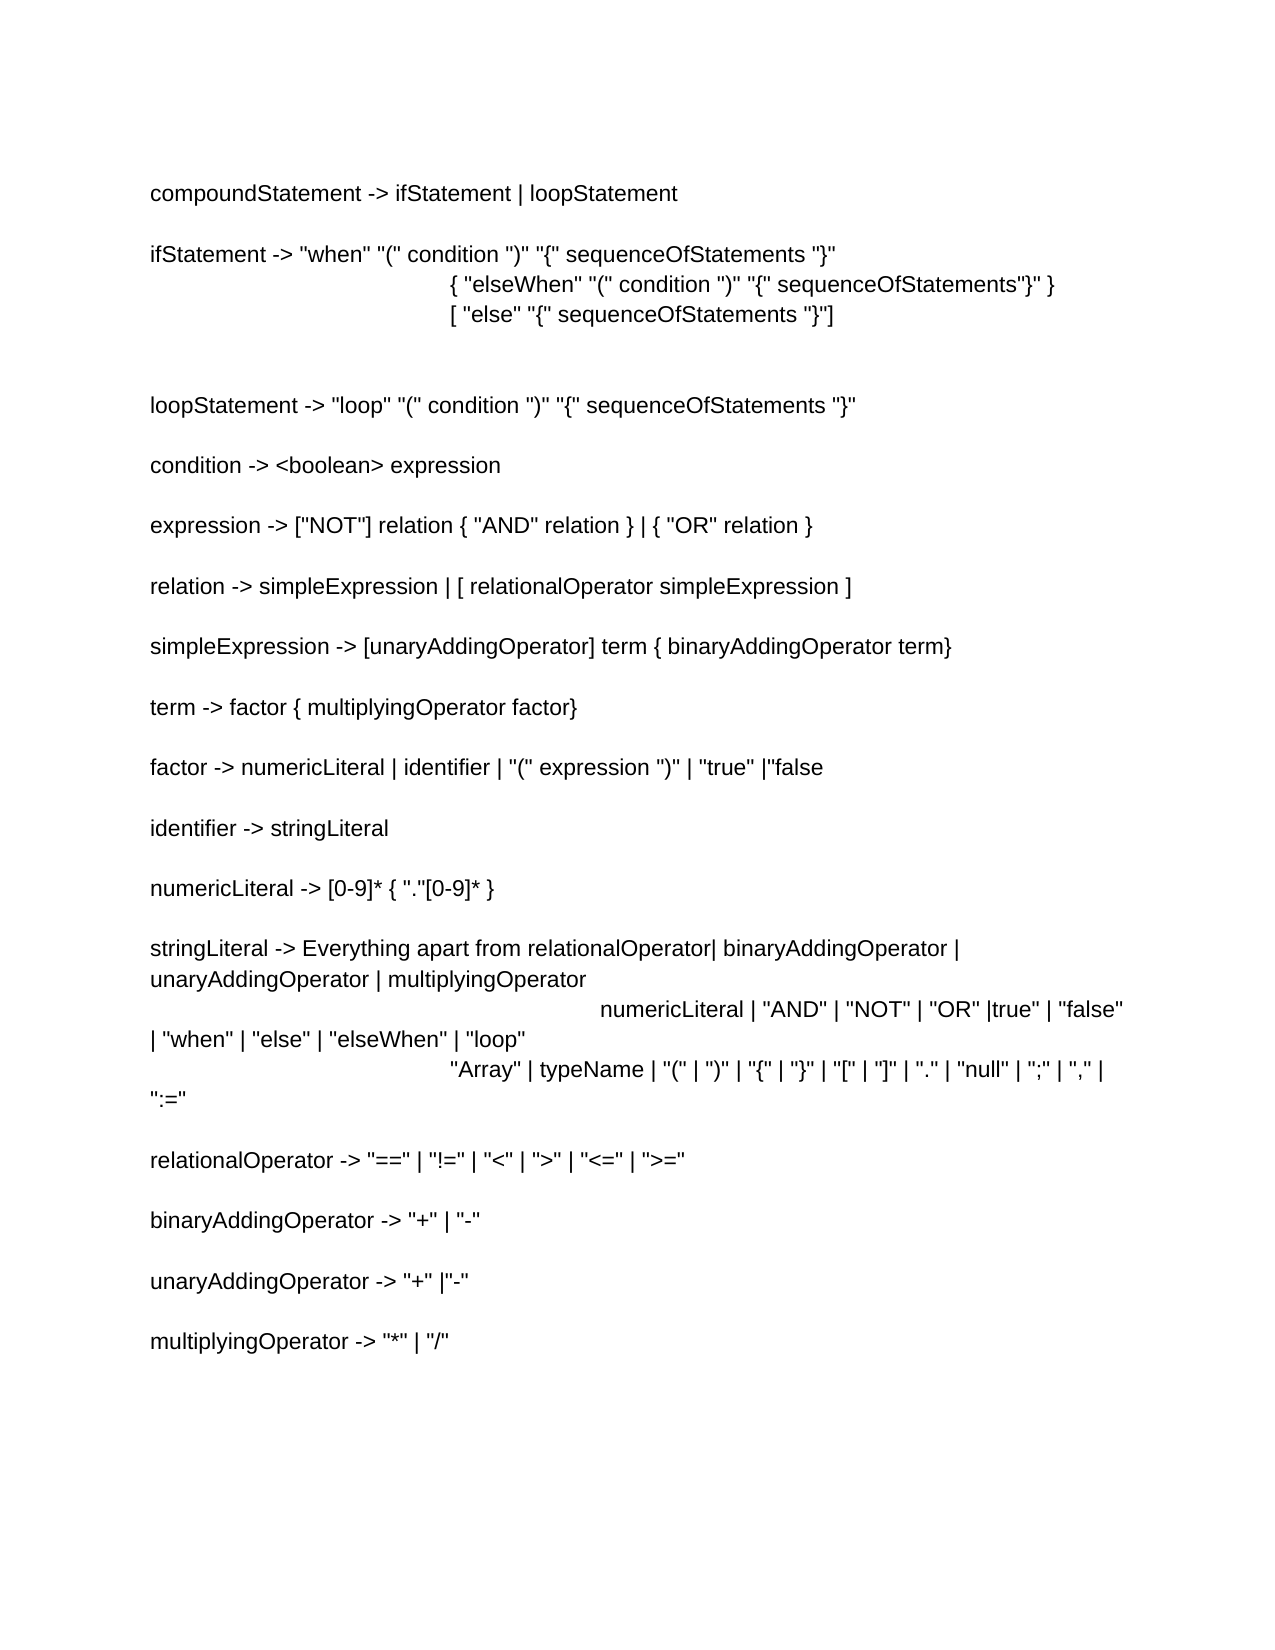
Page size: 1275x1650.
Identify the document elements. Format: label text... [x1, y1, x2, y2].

text term -> factor { multiplyingOperator factor} [150, 694, 1125, 720]
text factor -> numericLiteral | identifier | "(" expression ")" | "true" |"false [150, 754, 1125, 781]
text { "elseWhen" "(" condition ")" "{" sequenceOfStatements"}" } [150, 271, 1125, 297]
text [ "else" "{" sequenceOfStatements "}"] [150, 301, 1125, 327]
text unaryAddingOperator -> "+" |"-" [150, 1268, 1125, 1294]
text "Array" | typeName | "(" | ")" | "{" | "}" | "[" | "]" | "." | "null" | ";" | "," | ":=" [150, 1056, 1125, 1113]
text stringLiteral -> Everything apart from relationalOperator| binaryAddingOperator |unaryAddingOperator | multiplyingOperator [150, 935, 1125, 992]
text identifier -> stringLiteral [150, 814, 1125, 841]
text loopStatement -> "loop" "(" condition ")" "{" sequenceOfStatements "}" [150, 392, 1125, 418]
text numericLiteral | "AND" | "NOT" | "OR" |true" | "false" | "when" | "else" | "elseWhen" | "loop" [150, 996, 1125, 1052]
text ifStatement -> "when" "(" condition ")" "{" sequenceOfStatements "}" [150, 241, 1125, 267]
text binaryAddingOperator -> "+" | "-" [150, 1207, 1125, 1234]
text compoundStatement -> ifStatement | loopStatement [150, 180, 1125, 207]
text multiplyingOperator -> "*" | "/" [150, 1328, 1125, 1354]
text expression -> ["NOT"] relation { "AND" relation } | { "OR" relation } [150, 512, 1125, 539]
text relation -> simpleExpression | [ relationalOperator simpleExpression ] [150, 573, 1125, 599]
text relationalOperator -> "==" | "!=" | "<" | ">" | "<=" | ">=" [150, 1147, 1125, 1173]
text numericLiteral -> [0-9]* { "."[0-9]* } [150, 875, 1125, 901]
text simpleExpression -> [unaryAddingOperator] term { binaryAddingOperator term} [150, 633, 1125, 660]
text condition -> <boolean> expression [150, 452, 1125, 478]
